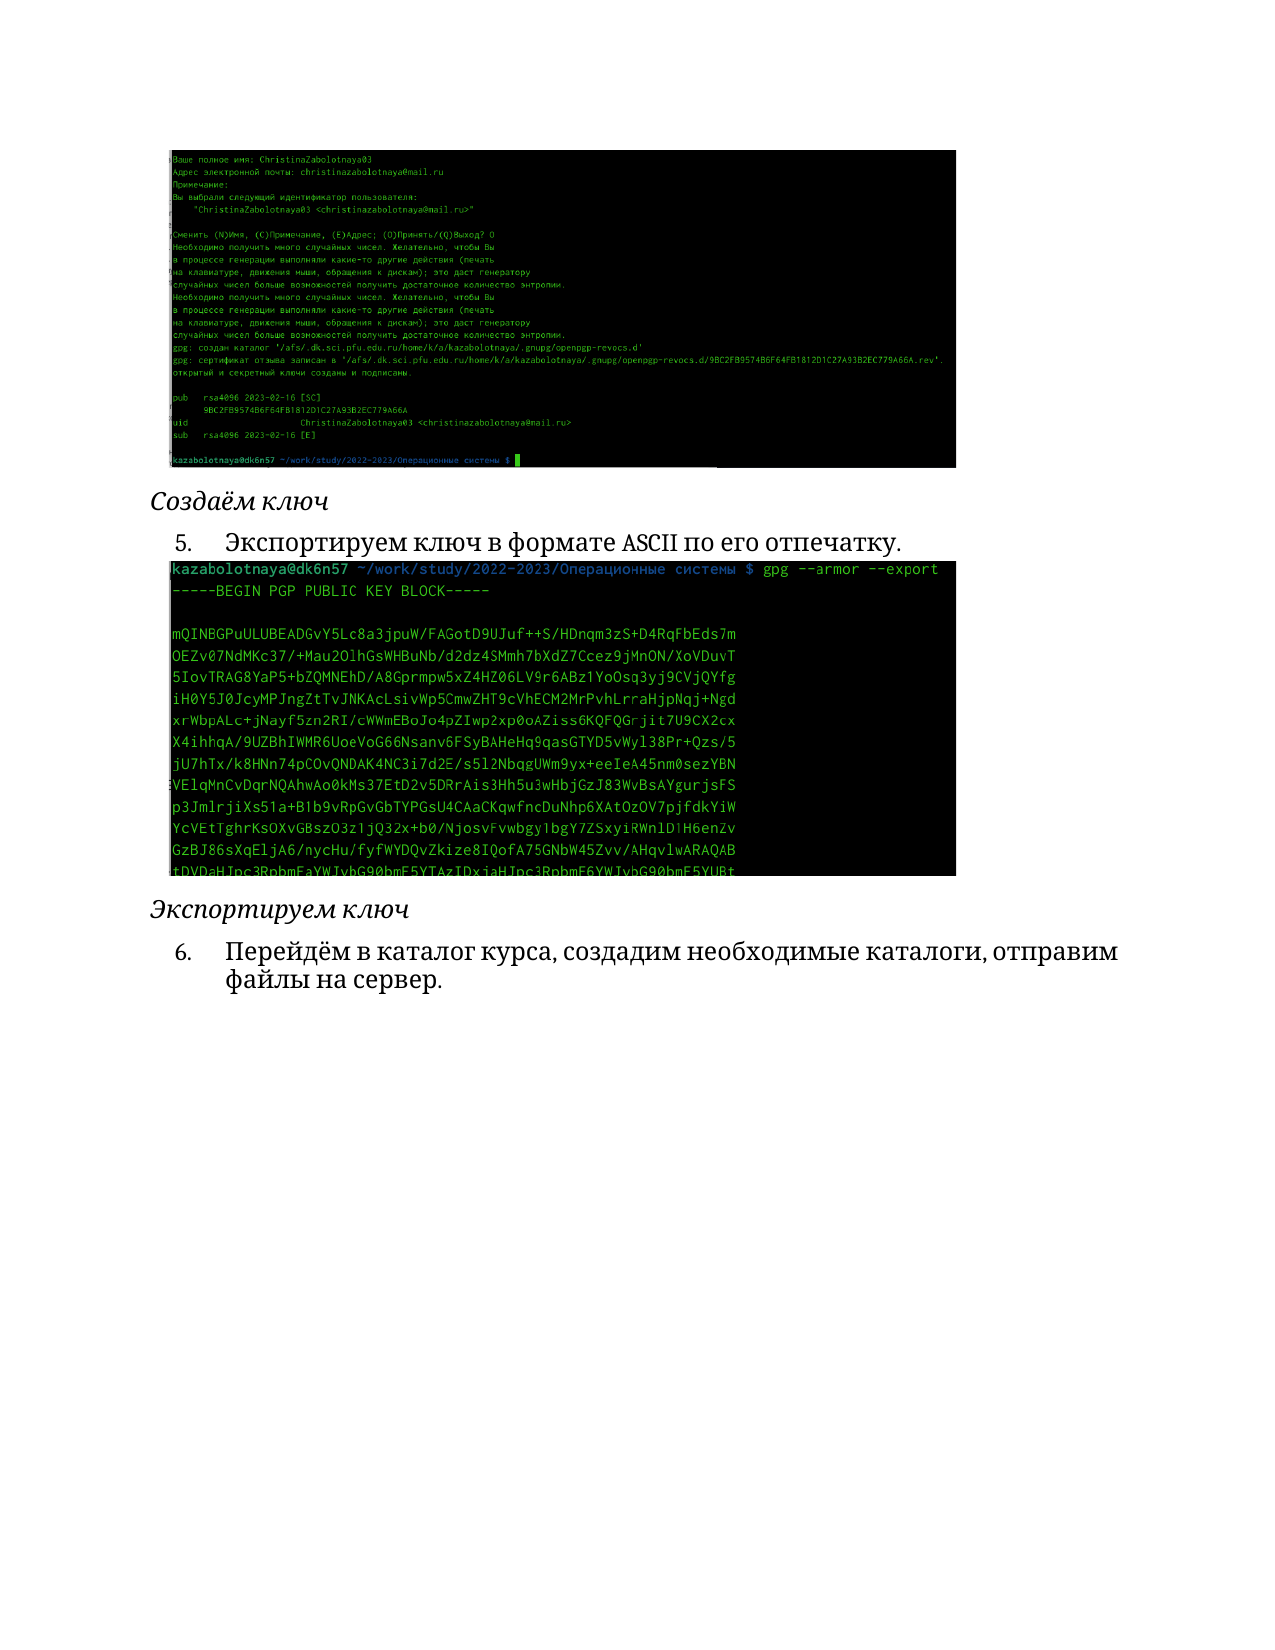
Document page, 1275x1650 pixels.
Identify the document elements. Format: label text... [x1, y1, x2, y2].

text Экспортируем ключ [150, 896, 1125, 925]
text Создаём ключ [150, 488, 1125, 517]
list Перейдём в каталог курса, создадим необходимые каталоги, отправим файлы на сервер. [175, 938, 1125, 995]
picture [168, 561, 957, 876]
picture [168, 150, 957, 468]
list Экспортируем ключ в формате ASCII по его отпечатку. [175, 529, 1125, 558]
